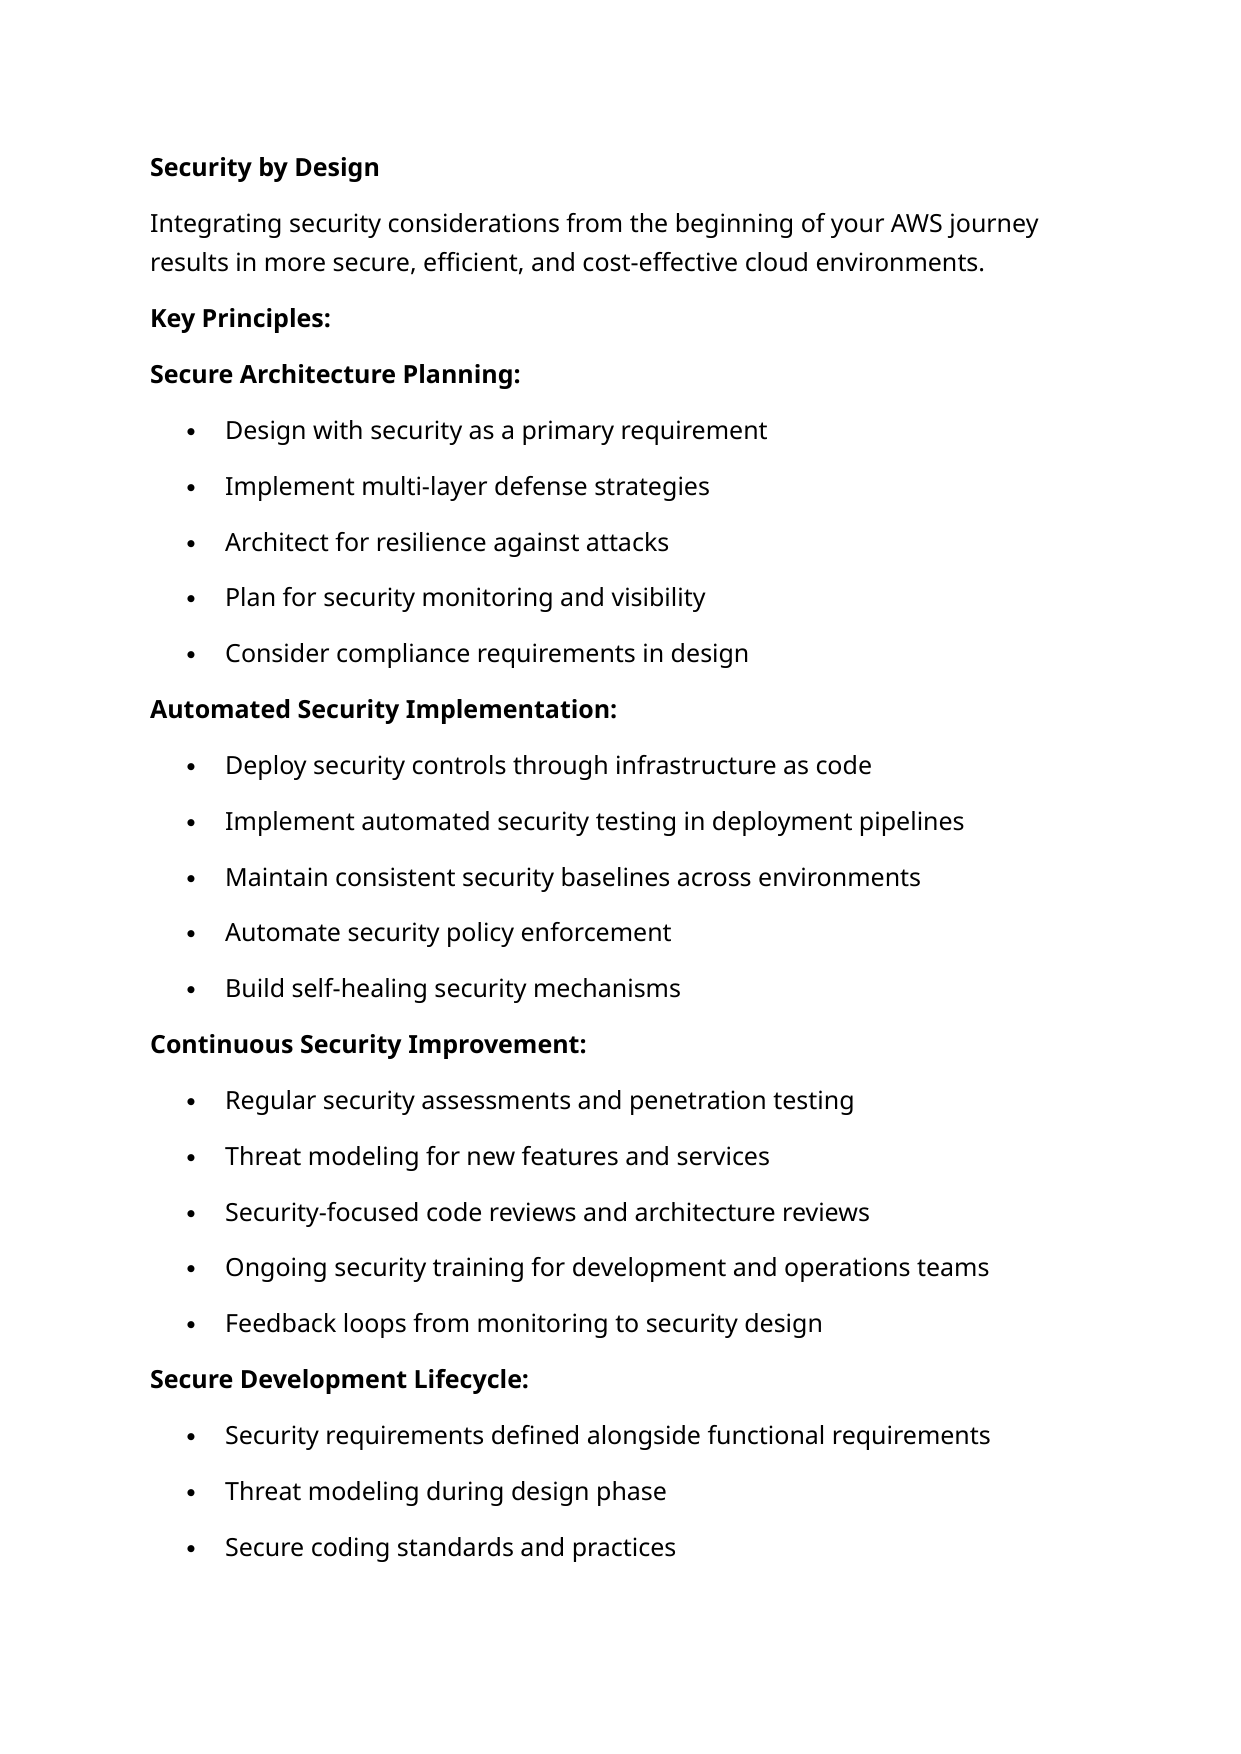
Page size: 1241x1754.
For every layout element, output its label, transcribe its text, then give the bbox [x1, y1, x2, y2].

list Implement automated security testing in deployment pipelines [187, 803, 1090, 837]
text Key Principles: [150, 301, 1090, 335]
list Secure coding standards and practices [187, 1529, 1090, 1563]
list Ongoing security training for development and operations teams [187, 1250, 1090, 1284]
list Regular security assessments and penetration testing [187, 1082, 1090, 1117]
list Design with security as a primary requirement [187, 412, 1090, 447]
list Threat modeling for new features and services [187, 1138, 1090, 1172]
list Security requirements defined alongside functional requirements [187, 1417, 1090, 1452]
text Integrating security considerations from the beginning of your AWS journey results in more secure, efficient, and cost-effective cloud environments. [150, 206, 1090, 279]
list Build self-healing security mechanisms [187, 971, 1090, 1005]
list Security-focused code reviews and architecture reviews [187, 1194, 1090, 1228]
text Security by Design [150, 150, 1090, 184]
text Continuous Security Improvement: [150, 1027, 1090, 1061]
list Architect for resilience against attacks [187, 524, 1090, 558]
text Secure Development Lifecycle: [150, 1362, 1090, 1396]
list Threat modeling during design phase [187, 1473, 1090, 1507]
list Consider compliance requirements in design [187, 636, 1090, 670]
list Implement multi-layer defense strategies [187, 468, 1090, 502]
list Feedback loops from monitoring to security design [187, 1306, 1090, 1340]
list Deploy security controls through infrastructure as code [187, 747, 1090, 782]
text Automated Security Implementation: [150, 692, 1090, 726]
list Maintain consistent security baselines across environments [187, 859, 1090, 893]
text Secure Architecture Planning: [150, 357, 1090, 391]
list Automate security policy enforcement [187, 915, 1090, 949]
list Plan for security monitoring and visibility [187, 580, 1090, 614]
